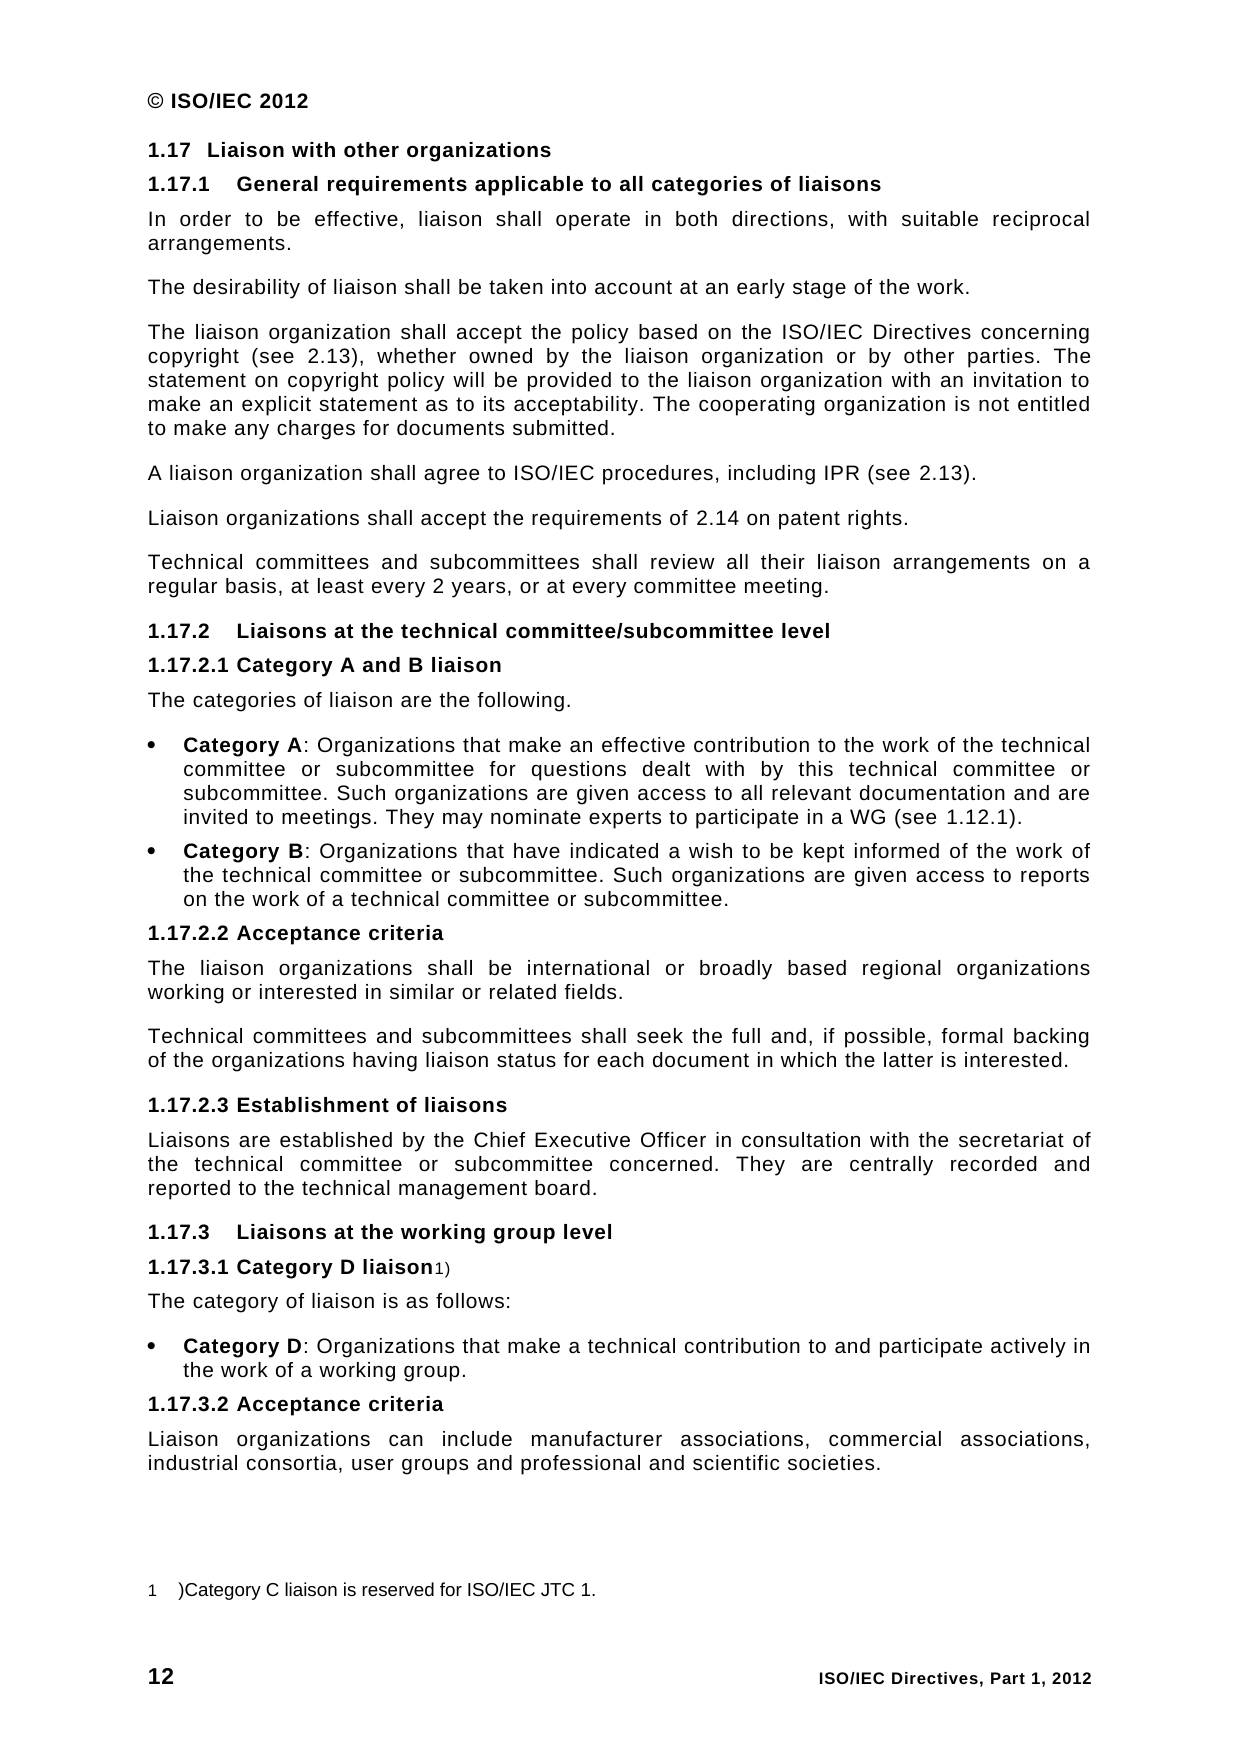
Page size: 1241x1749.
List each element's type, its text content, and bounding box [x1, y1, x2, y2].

subtitle Liaisons at the working group level [148, 1220, 1092, 1244]
text Liaison organizations shall accept the requirements of 2.14 on patent rights. [148, 505, 1092, 529]
subtitle Category A and B liaison [148, 653, 1092, 677]
subtitle Acceptance criteria [148, 1392, 1092, 1416]
text Technical committees and subcommittees shall review all their liaison arrangements on a regular basis, at least every 2 years, or at every committee meeting. [148, 550, 1092, 598]
text The liaison organizations shall be international or broadly based regional organizations working or interested in similar or related fields. [148, 956, 1092, 1003]
text Technical committees and subcommittees shall seek the full and, if possible, formal backing of the organizations having liaison status for each document in which the latter is interested. [148, 1024, 1092, 1072]
subtitle Liaison with other organizations [148, 138, 1092, 162]
list Category A: Organizations that make an effective contribution to the work of the technical committee or subcommittee for questions dealt with by this technical committee or subcommittee. Such organizations are given access to all relevant documentation and are invited to meetings. They may nominate experts to participate in a WG (see 1.12.1). [148, 732, 1092, 828]
text The categories of liaison are the following. [148, 688, 1092, 712]
subtitle Liaisons at the technical committee/subcommittee level [148, 619, 1092, 643]
subtitle General requirements applicable to all categories of liaisons [148, 172, 1092, 196]
text The desirability of liaison shall be taken into account at an early stage of the work. [148, 275, 1092, 299]
subtitle Acceptance criteria [148, 921, 1092, 945]
list Category B: Organizations that have indicated a wish to be kept informed of the work of the technical committee or subcommittee. Such organizations are given access to reports on the work of a technical committee or subcommittee. [148, 839, 1092, 911]
text The liaison organization shall accept the policy based on the ISO/IEC Directives concerning copyright (see 2.13), whether owned by the liaison organization or by other parties. The statement on copyright policy will be provided to the liaison organization with an invitation to make an explicit statement as to its acceptability. The cooperating organization is not entitled to make any charges for documents submitted. [148, 320, 1092, 440]
subtitle Category D liaison) [148, 1254, 1092, 1278]
text In order to be effective, liaison shall operate in both directions, with suitable reciprocal arrangements. [148, 206, 1092, 254]
text Liaisons are established by the Chief Executive Officer in consultation with the secretariat of the technical committee or subcommittee concerned. They are centrally recorded and reported to the technical management board. [148, 1127, 1092, 1199]
text Liaison organizations can include manufacturer associations, commercial associations, industrial consortia, user groups and professional and scientific societies. [148, 1427, 1092, 1474]
subtitle Establishment of liaisons [148, 1093, 1092, 1117]
list Category D: Organizations that make a technical contribution to and participate actively in the work of a working group. [148, 1334, 1092, 1382]
text The category of liaison is as follows: [148, 1289, 1092, 1313]
text A liaison organization shall agree to ISO/IEC procedures, including (see 2.13). [148, 461, 1092, 484]
